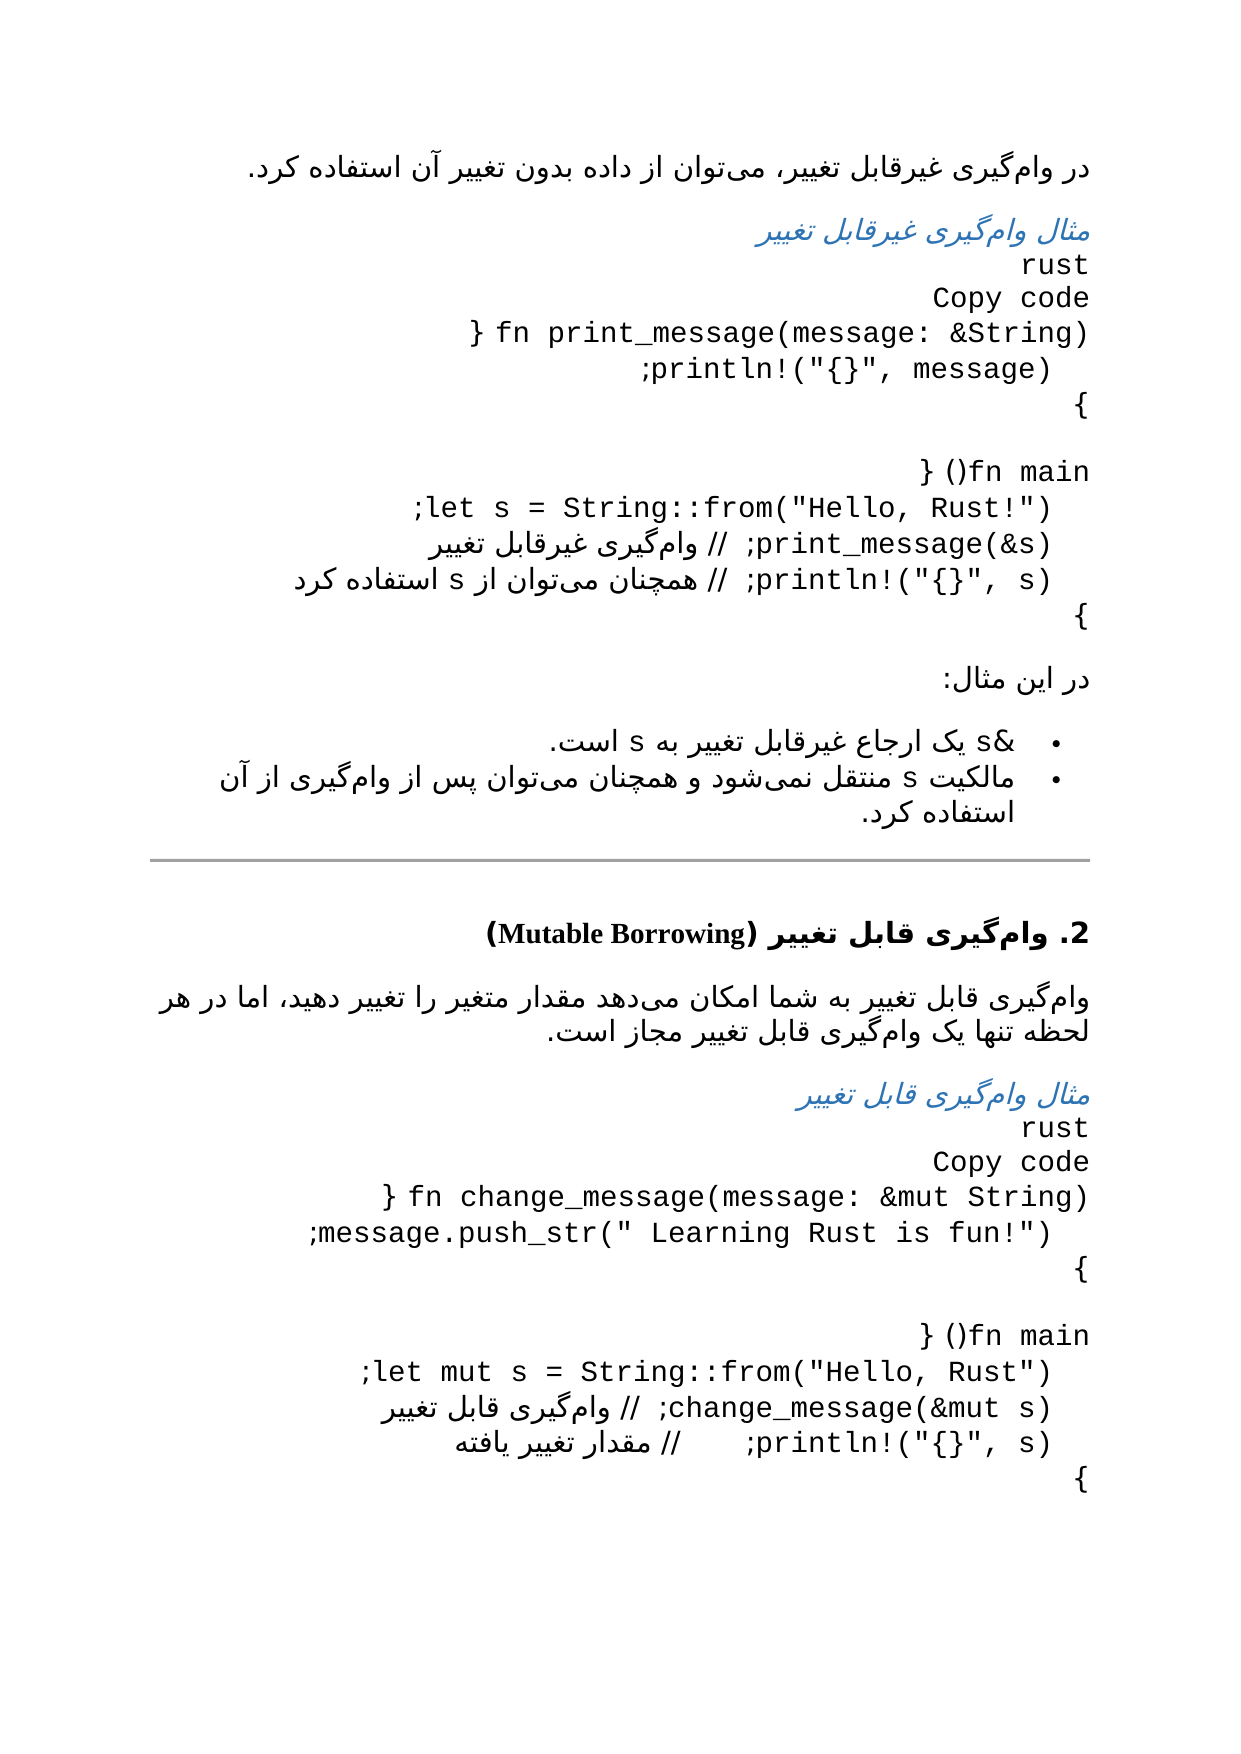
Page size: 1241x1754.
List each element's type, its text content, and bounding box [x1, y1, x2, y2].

text let mut s = String::from("Hello, Rust"); [150, 1354, 1090, 1390]
subtitle مثال وام‌گیری قابل تغییر [150, 1077, 1090, 1111]
text } [150, 387, 1090, 421]
text let s = String::from("Hello, Rust!"); [150, 490, 1090, 526]
subtitle 2. وام‌گیری قابل تغییر (Mutable Borrowing) [150, 917, 1090, 951]
subtitle مثال وام‌گیری غیرقابل تغییر [150, 213, 1090, 247]
text println!("{}", message); [150, 352, 1090, 387]
text fn change_message(message: &mut String) { [150, 1180, 1090, 1216]
text fn print_message(message: &String) { [150, 316, 1090, 352]
text Copy code [150, 1147, 1090, 1180]
text println!("{}", s); // همچنان می‌توان از s استفاده کرد [150, 562, 1090, 598]
text println!("{}", s); // مقدار تغییر یافته [150, 1426, 1090, 1462]
text Copy code [150, 283, 1090, 316]
text در وام‌گیری غیرقابل تغییر، می‌توان از داده بدون تغییر آن استفاده کرد. [150, 150, 1090, 184]
text } [150, 598, 1090, 632]
text print_message(&s); // وام‌گیری غیرقابل تغییر [150, 526, 1090, 562]
text message.push_str(" Learning Rust is fun!"); [150, 1216, 1090, 1251]
text } [150, 1251, 1090, 1285]
list مالکیت s منتقل نمی‌شود و همچنان می‌توان پس از وام‌گیری از آن استفاده کرد. [150, 760, 1053, 830]
list &s یک ارجاع غیرقابل تغییر به s است. [150, 724, 1053, 760]
text fn main() { [150, 1318, 1090, 1354]
text در این مثال: [150, 661, 1090, 695]
text rust [150, 1114, 1090, 1147]
text rust [150, 250, 1090, 283]
text } [150, 1462, 1090, 1496]
text وام‌گیری قابل تغییر به شما امکان می‌دهد مقدار متغیر را تغییر دهید، اما در هر لحظه تنها یک وام‌گیری قابل تغییر مجاز است. [150, 980, 1090, 1048]
text fn main() { [150, 454, 1090, 490]
text change_message(&mut s); // وام‌گیری قابل تغییر [150, 1390, 1090, 1426]
